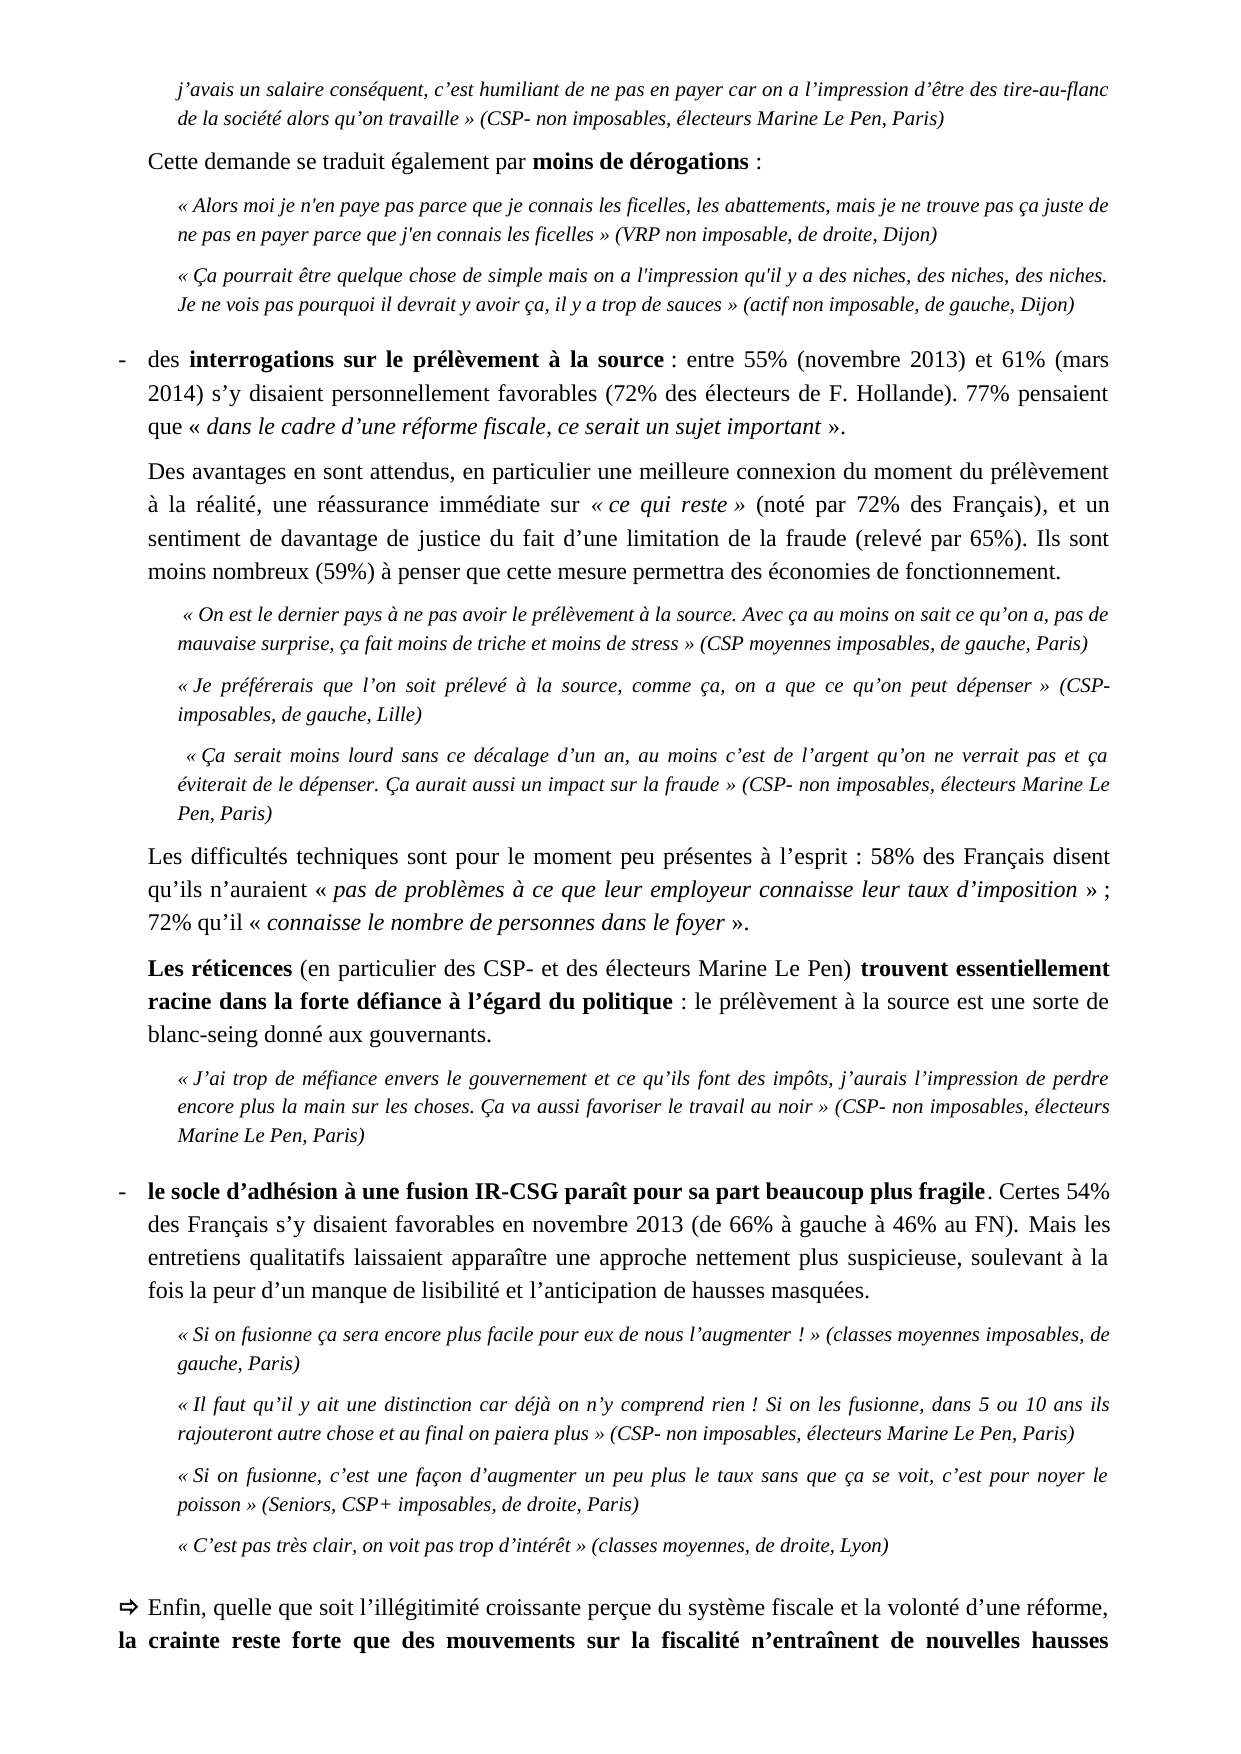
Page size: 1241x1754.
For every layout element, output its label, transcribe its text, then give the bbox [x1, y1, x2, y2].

text « Si on fusionne, c’est une façon d’augmenter un peu plus le taux sans que ça se voit, c’est pour noyer le poisson » (Seniors, CSP+ imposables, de droite, Paris) [177, 1463, 1110, 1516]
text « Il faut qu’il y ait une distinction car déjà on n’y comprend rien ! Si on les fusionne, dans 5 ou 10 ans ils rajouteront autre chose et au final on paiera plus » (CSP- non imposables, électeurs Marine Le Pen, Paris) [177, 1392, 1110, 1445]
text « Ça pourrait être quelque chose de simple mais on a l'impression qu'il y a des niches, des niches, des niches. Je ne vois pas pourquoi il devrait y avoir ça, il y a trop de sauces » (actif non imposable, de gauche, Dijon) [177, 263, 1110, 316]
text « On est le dernier pays à ne pas avoir le prélèvement à la source. Avec ça au moins on sait ce qu’on a, pas de mauvaise surprise, ça fait moins de triche et moins de stress » (CSP moyennes imposables, de gauche, Paris) [177, 602, 1110, 655]
text « Ça serait moins lourd sans ce décalage d’un an, au moins c’est de l’argent qu’on ne verrait pas et ça éviterait de le dépenser. Ça aurait aussi un impact sur la fraude » (CSP- non imposables, électeurs Marine Le Pen, Paris) [177, 743, 1110, 824]
text Les difficultés techniques sont pour le moment peu présentes à l’esprit : 58% des Français disent qu’ils n’auraient « pas de problèmes à ce que leur employeur connaisse leur taux d’imposition » ; 72% qu’il « connaisse le nombre de personnes dans le foyer ». [148, 842, 1110, 936]
text « J’ai trop de méfiance envers le gouvernement et ce qu’ils font des impôts, j’aurais l’impression de perdre encore plus la main sur les choses. Ça va aussi favoriser le travail au noir » (CSP- non imposables, électeurs Marine Le Pen, Paris) [177, 1066, 1110, 1147]
text « Si on fusionne ça sera encore plus facile pour eux de nous l’augmenter ! » (classes moyennes imposables, de gauche, Paris) [177, 1322, 1110, 1375]
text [177, 77, 1110, 130]
text « C’est pas très clair, on voit pas trop d’intérêt » (classes moyennes, de droite, Lyon) [177, 1533, 1110, 1557]
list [118, 1593, 1110, 1654]
text Cette demande se traduit également par moins de dérogations : [148, 147, 1110, 174]
list des interrogations sur le prélèvement à la source : entre 55% (novembre 2013) et 61% (mars 2014) s’y disaient personnellement favorables (72% des électeurs de F. Hollande). 77% pensaient que « dans le cadre d’une réforme fiscale, ce serait un sujet important ». [118, 346, 1110, 439]
text « Alors moi je n'en paye pas parce que je connais les ficelles, les abattements, mais je ne trouve pas ça juste de ne pas en payer parce que j'en connais les ficelles » (VRP non imposable, de droite, Dijon) [177, 193, 1110, 246]
text Les réticences (en particulier des CSP- et des électeurs Marine Le Pen) trouvent essentiellement racine dans la forte défiance à l’égard du politique : le prélèvement à la source est une sorte de blanc-seing donné aux gouvernants. [148, 954, 1110, 1048]
list le socle d’adhésion à une fusion IR-CSG paraît pour sa part beaucoup plus fragile. Certes 54% des Français s’y disaient favorables en novembre 2013 (de 66% à gauche à 46% au FN). Mais les entretiens qualitatifs laissaient apparaître une approche nettement plus suspicieuse, soulevant à la fois la peur d’un manque de lisibilité et l’anticipation de hausses masquées. [118, 1177, 1110, 1304]
text « Je préférerais que l’on soit prélevé à la source, comme ça, on a que ce qu’on peut dépenser » (CSP- imposables, de gauche, Lille) [177, 673, 1110, 726]
text Des avantages en sont attendus, en particulier une meilleure connexion du moment du prélèvement à la réalité, une réassurance immédiate sur « ce qui reste » (noté par 72% des Français), et un sentiment de davantage de justice du fait d’une limitation de la fraude (relevé par 65%). Ils sont moins nombreux (59%) à penser que cette mesure permettra des économies de fonctionnement. [148, 457, 1110, 584]
